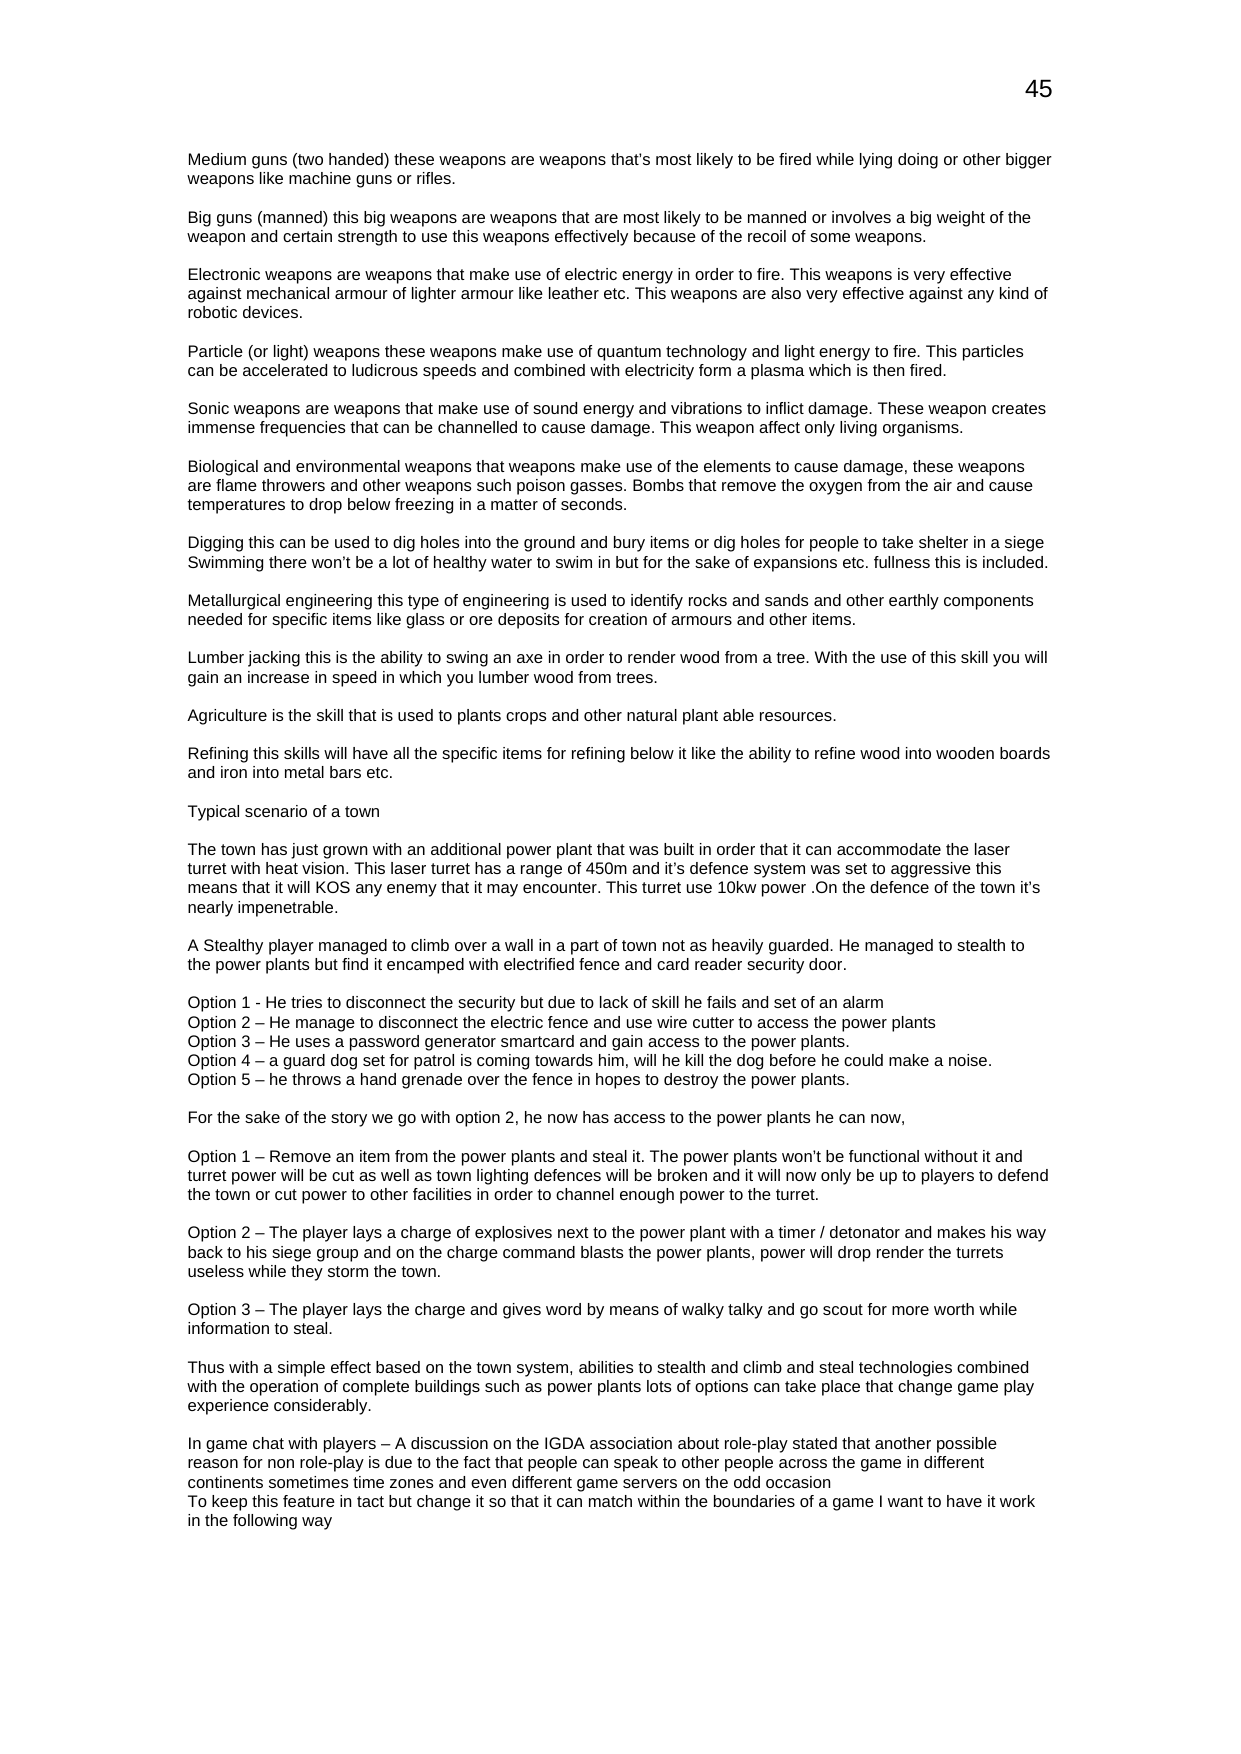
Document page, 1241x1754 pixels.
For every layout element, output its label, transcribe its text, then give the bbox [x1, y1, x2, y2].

text Medium guns (two handed) these weapons are weapons that’s most likely to be fired while lying doing or other bigger weapons like machine guns or rifles. [187, 150, 1053, 188]
text Option 1 – Remove an item from the power plants and steal it. The power plants won’t be functional without it and turret power will be cut as well as town lighting defences will be broken and it will now only be up to players to defend the town or cut power to other facilities in order to channel enough power to the turret. [187, 1147, 1053, 1204]
text Option 3 – The player lays the charge and gives word by means of walky talky and go scout for more worth while information to steal. [187, 1300, 1053, 1338]
text Option 2 – He manage to disconnect the electric fence and use wire cutter to access the power plants [187, 1012, 1053, 1032]
text Lumber jacking this is the ability to swing an axe in order to render wood from a tree. With the use of this skill you will gain an increase in speed in which you lumber wood from trees. [187, 648, 1053, 687]
text For the sake of the story we go with option 2, he now has access to the power plants he can now, [187, 1108, 1053, 1127]
text Sonic weapons are weapons that make use of sound energy and vibrations to inflict damage. These weapon creates immense frequencies that can be channelled to cause damage. This weapon affect only living organisms. [187, 399, 1053, 437]
text Electronic weapons are weapons that make use of electric energy in order to fire. This weapons is very effective against mechanical armour of lighter armour like leather etc. This weapons are also very effective against any kind of robotic devices. [187, 265, 1053, 322]
text Option 1 - He tries to disconnect the security but due to lack of skill he fails and set of an alarm [187, 993, 1053, 1012]
text The town has just grown with an additional power plant that was built in order that it can accommodate the laser turret with heat vision. This laser turret has a range of 450m and it’s defence system was set to aggressive this means that it will any enemy that it may encounter. This turret use 10kw power .On the defence of the town it’s nearly impenetrable. [187, 840, 1053, 917]
text Refining this skills will have all the specific items for refining below it like the ability to refine wood into wooden boards and iron into metal bars etc. [187, 744, 1053, 782]
text Particle (or light) weapons these weapons make use of quantum technology and light energy to fire. This particles can be accelerated to ludicrous speeds and combined with electricity form a plasma which is then fired. [187, 342, 1053, 380]
text In game chat with players – A discussion on the IGDA association about role-play stated that another possible reason for non role-play is due to the fact that people can speak to other people across the game in different continents sometimes time zones and even different game servers on the odd occasion [187, 1434, 1053, 1492]
text Biological and environmental weapons that weapons make use of the elements to cause damage, these weapons are flame throwers and other weapons such poison gasses. Bombs that remove the oxygen from the air and cause temperatures to drop below freezing in a matter of seconds. [187, 457, 1053, 514]
text Agriculture is the skill that is used to plants crops and other natural plant able resources. [187, 706, 1053, 725]
text Option 5 – he throws a hand grenade over the fence in hopes to destroy the power plants. [187, 1070, 1053, 1089]
text A Stealthy player managed to climb over a wall in a part of town not as heavily guarded. He managed to stealth to the power plants but find it encamped with electrified fence and card reader security door. [187, 936, 1053, 974]
text Digging this can be used to dig holes into the ground and bury items or dig holes for people to take shelter in a siege [187, 533, 1053, 552]
text Swimming there won’t be a lot of healthy water to swim in but for the sake of expansions etc. fullness this is included. [187, 552, 1053, 572]
text Metallurgical engineering this type of engineering is used to identify rocks and sands and other earthly components needed for specific items like glass or ore deposits for creation of armours and other items. [187, 591, 1053, 629]
text Option 4 – a guard dog set for patrol is coming towards him, will he kill the dog before he could make a noise. [187, 1051, 1053, 1070]
text Option 2 – The player lays a charge of explosives next to the power plant with a timer / detonator and makes his way back to his siege group and on the charge command blasts the power plants, power will drop render the turrets useless while they storm the town. [187, 1223, 1053, 1281]
text Option 3 – He uses a password generator smartcard and gain access to the power plants. [187, 1032, 1053, 1051]
text Big guns (manned) this big weapons are weapons that are most likely to be manned or involves a big weight of the weapon and certain strength to use this weapons effectively because of the recoil of some weapons. [187, 207, 1053, 246]
text To keep this feature in tact but change it so that it can match within the boundaries of a game I want to have it work in the following way [187, 1492, 1053, 1530]
text Typical scenario of a town [187, 802, 1053, 821]
text Thus with a simple effect based on the town system, abilities to stealth and climb and steal technologies combined with the operation of complete buildings such as power plants lots of options can take place that change game play experience considerably. [187, 1357, 1053, 1415]
